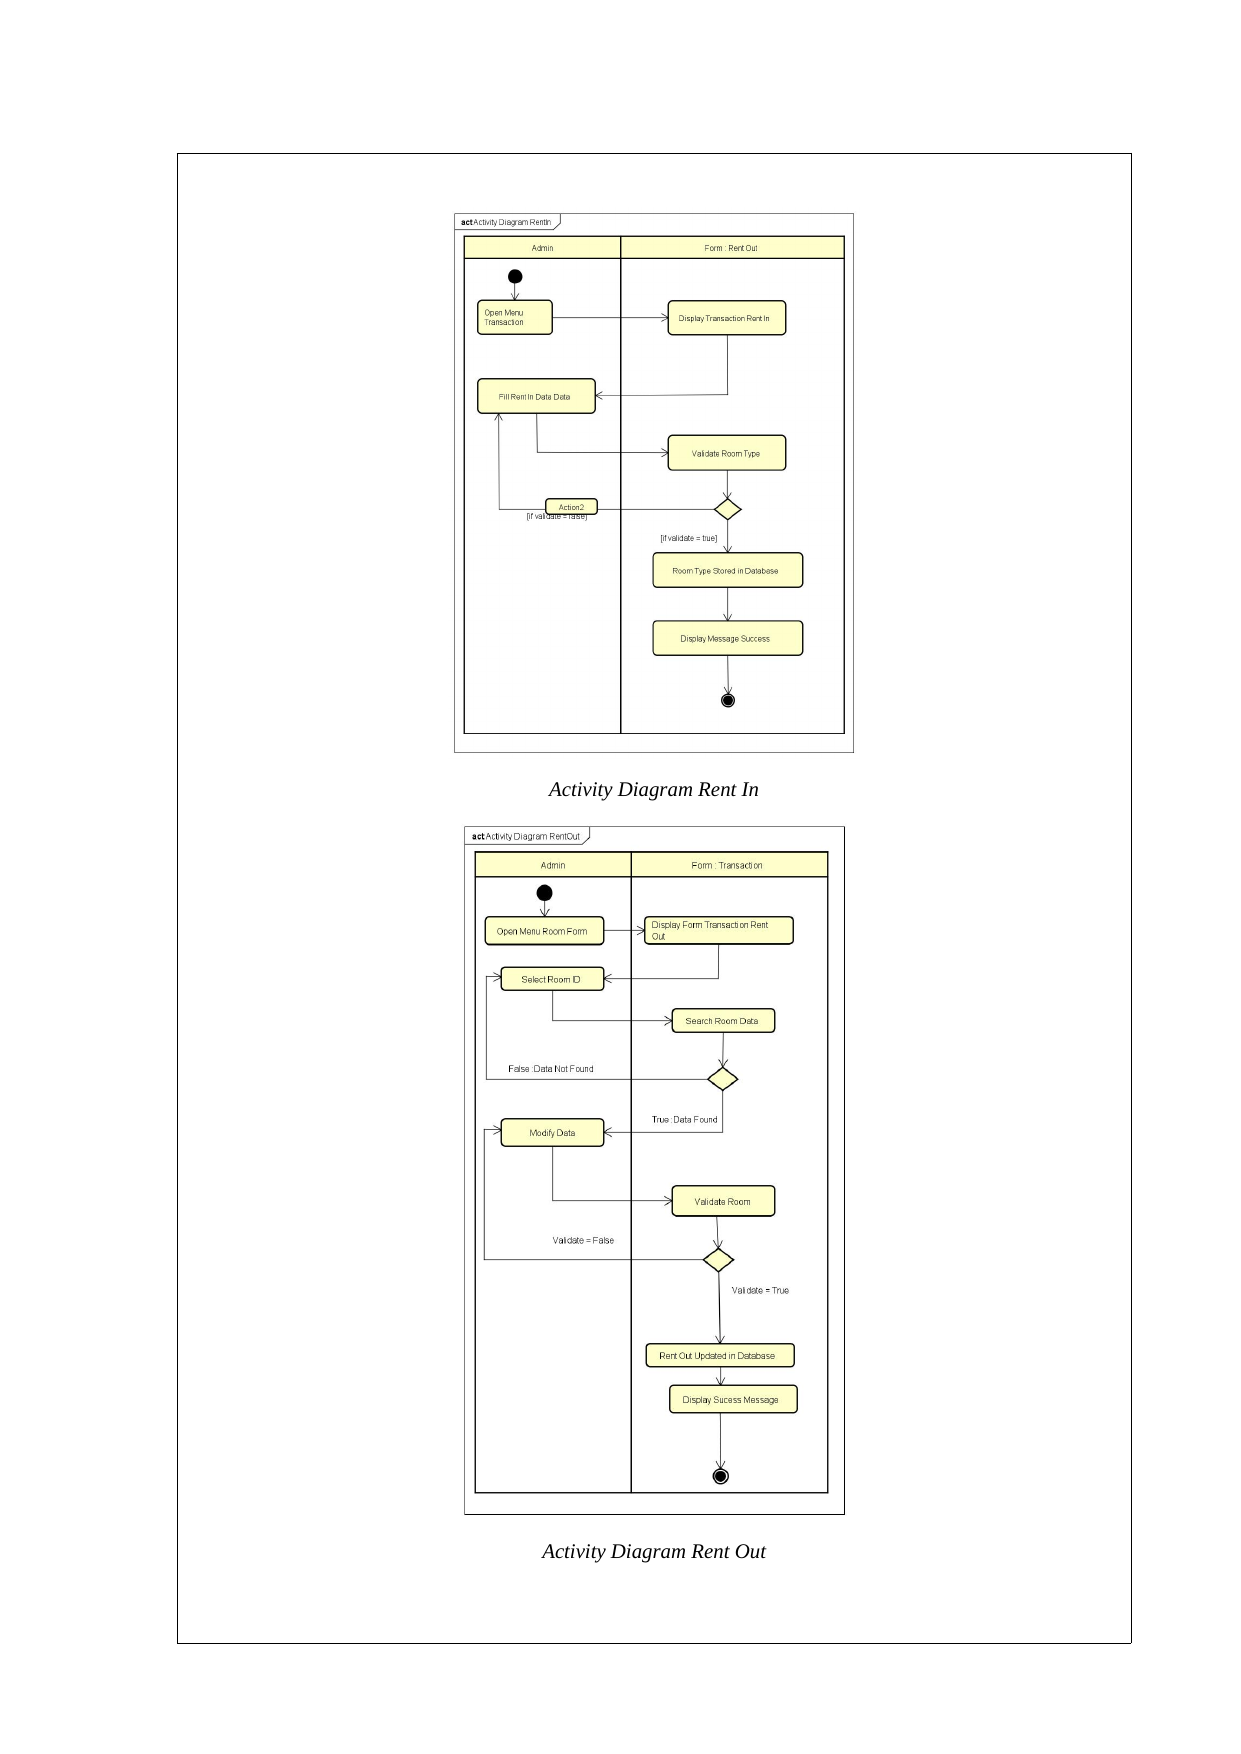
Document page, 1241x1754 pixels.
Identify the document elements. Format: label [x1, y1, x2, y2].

picture [457, 819, 851, 1521]
picture [448, 207, 860, 759]
